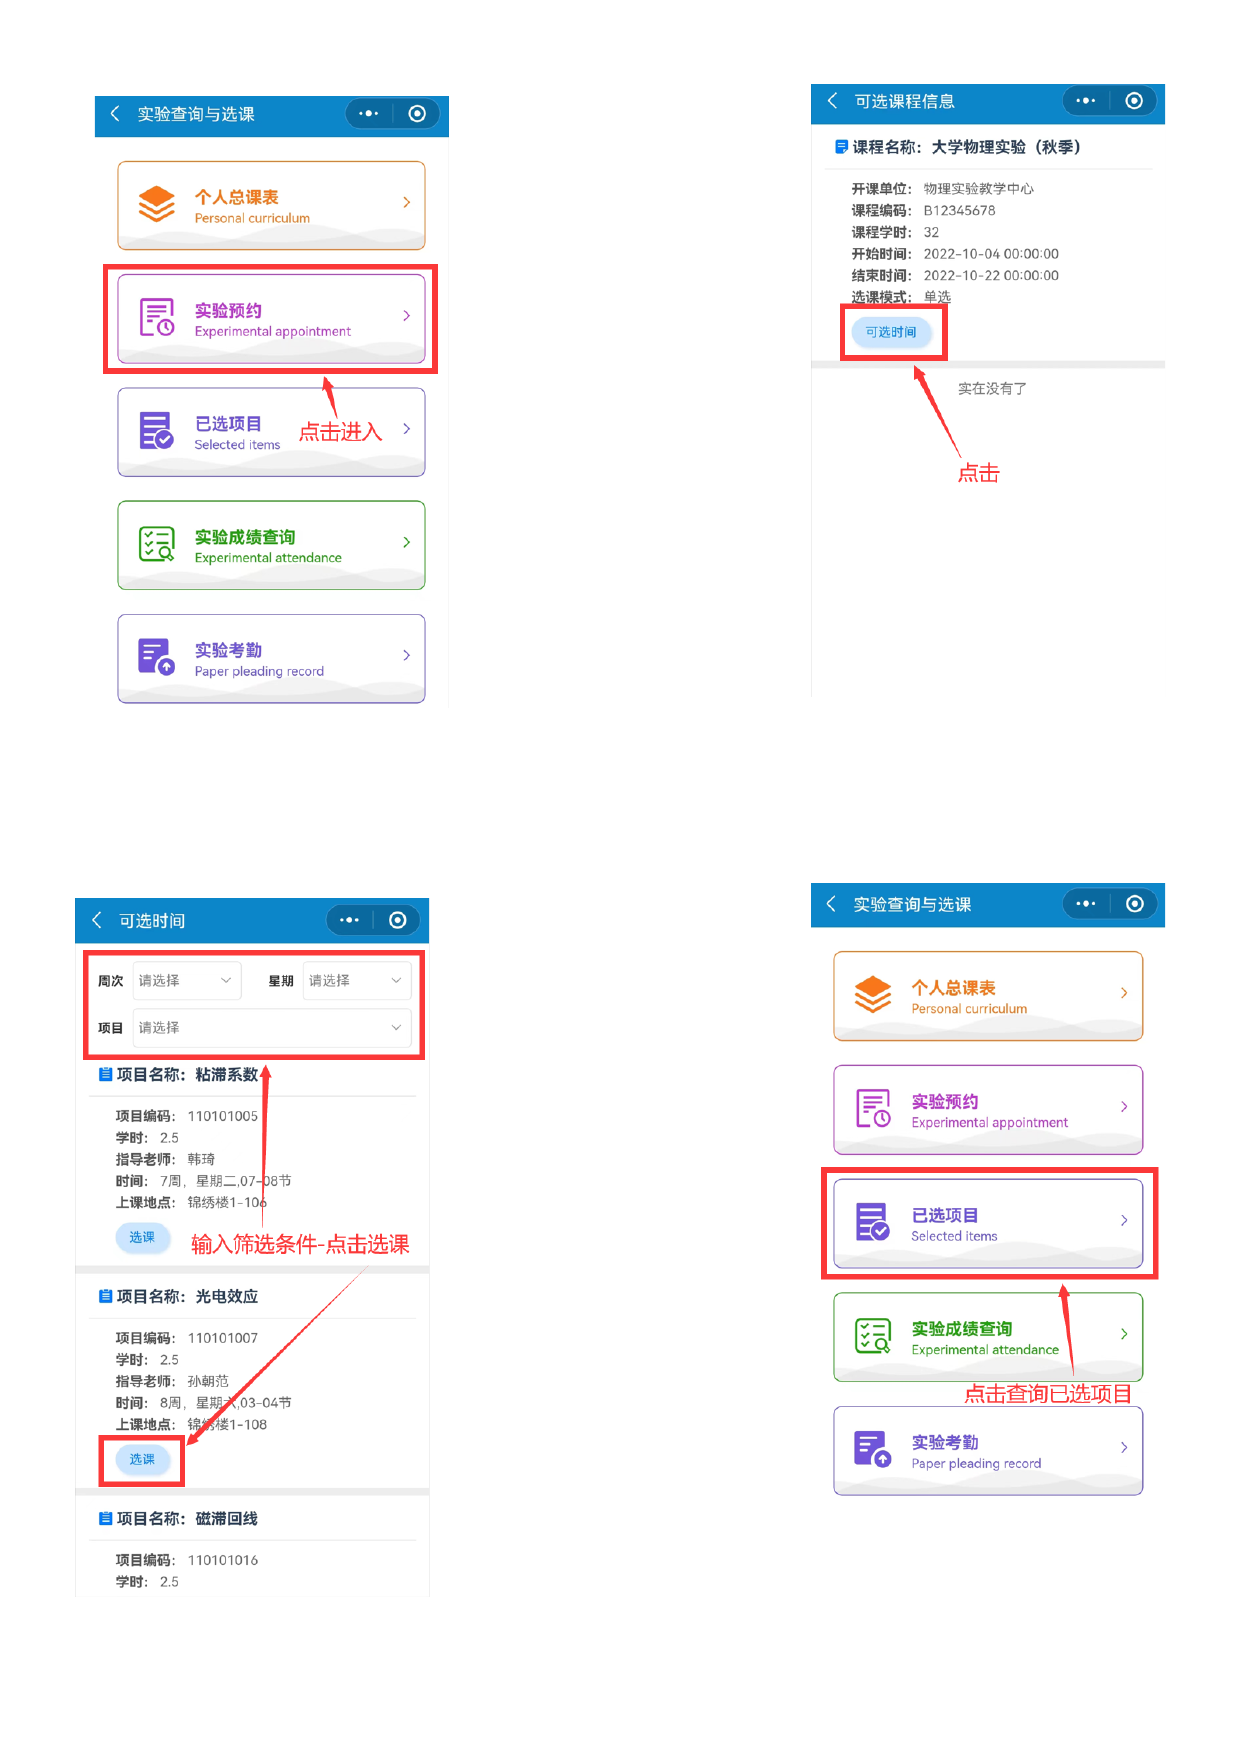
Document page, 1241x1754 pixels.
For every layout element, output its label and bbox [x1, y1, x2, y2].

picture [94, 96, 449, 708]
picture [75, 898, 430, 1597]
picture [811, 84, 1166, 697]
picture [811, 883, 1166, 1509]
